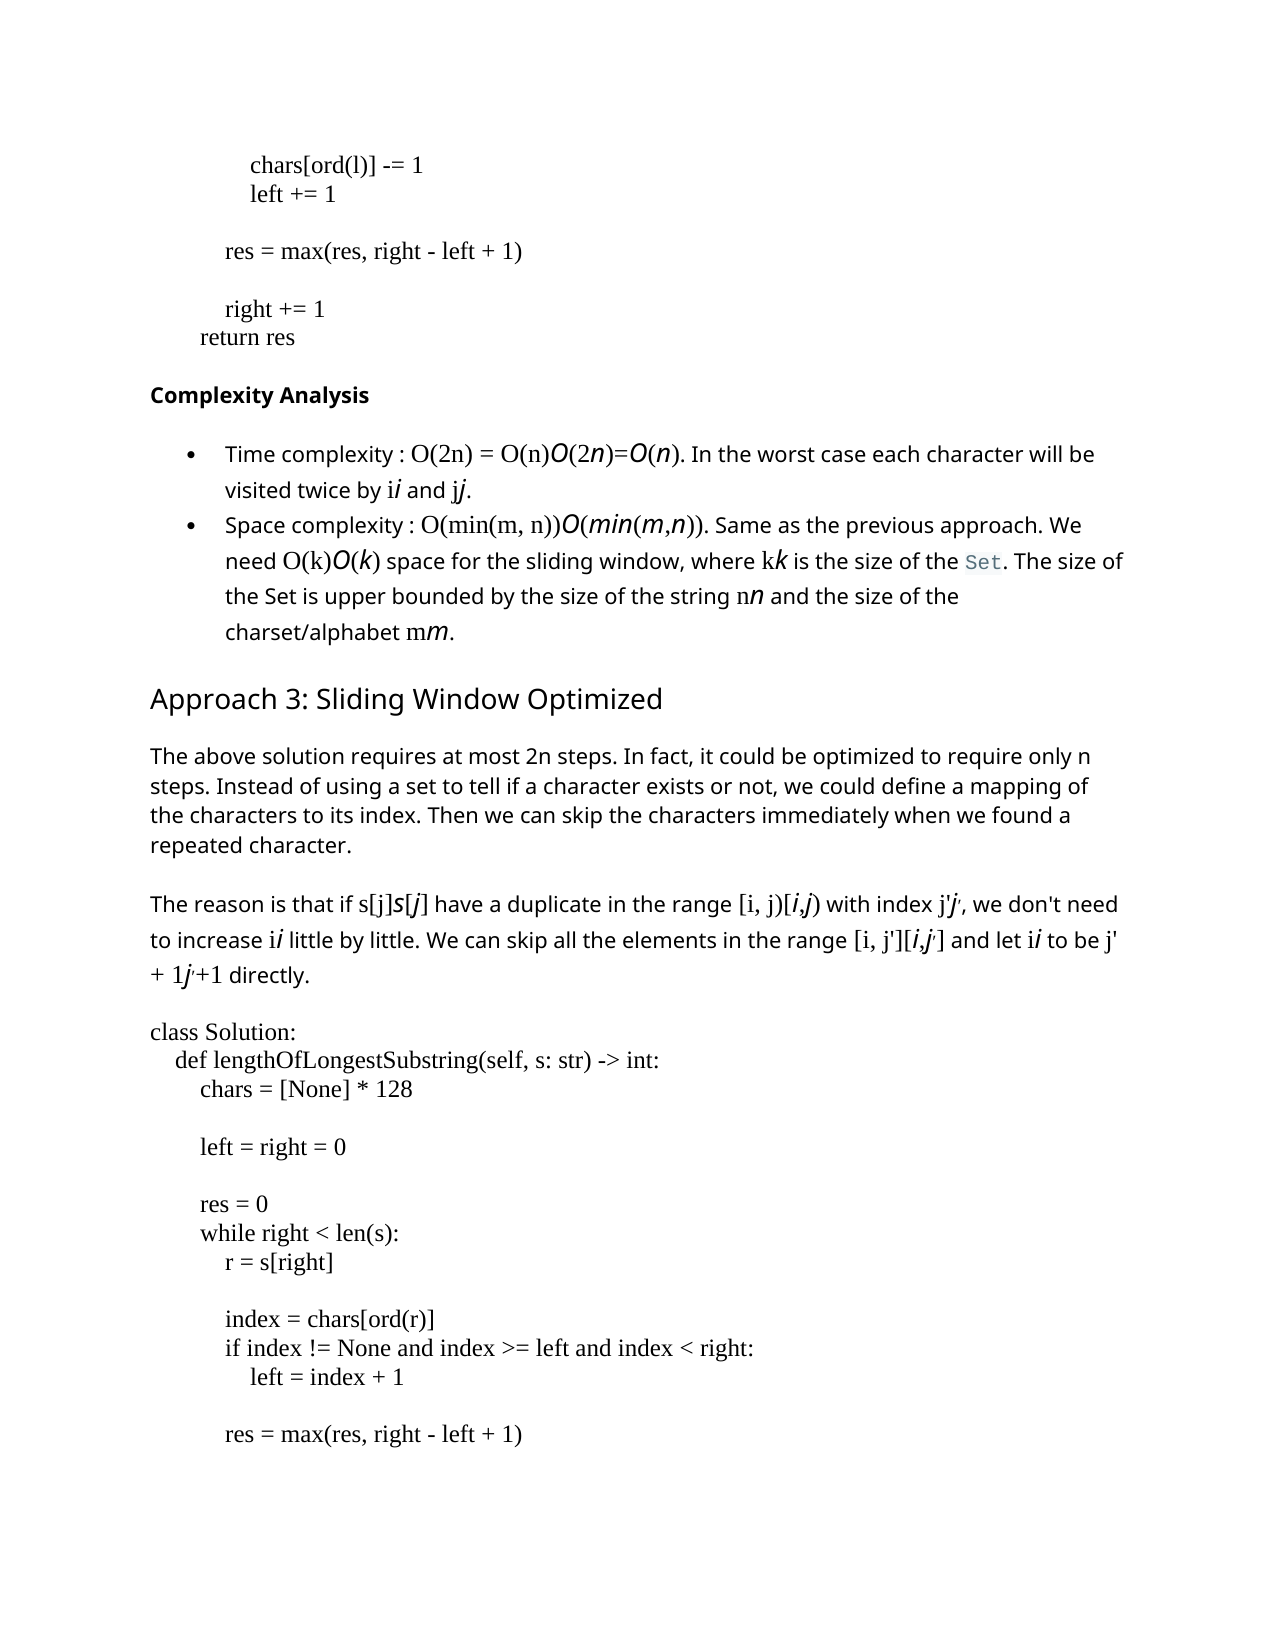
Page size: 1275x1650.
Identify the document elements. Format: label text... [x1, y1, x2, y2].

text res = max(res, right - left + 1) [150, 1419, 1125, 1448]
text res = max(res, right - left + 1) [150, 236, 1125, 265]
text r = s[right] [150, 1247, 1125, 1275]
text def lengthOfLongestSubstring(self, s: str) -> int: [150, 1045, 1125, 1074]
text The above solution requires at most 2n steps. In fact, it could be optimized to require only n steps. Instead of using a set to tell if a character exists or not, we could define a mapping of the characters to its index. Then we can skip the characters immediately when we found a repeated character. [150, 741, 1125, 860]
text left += 1 [150, 179, 1125, 207]
text index = chars[ord(r)] [150, 1304, 1125, 1333]
text Complexity Analysis [150, 380, 1125, 410]
list Time complexity : O(2n) = O(n)O(2n)=O(n). In the worst case each character will be visited twice by ii and jj. [187, 435, 1125, 506]
text if index != None and index >= left and index < right: [150, 1333, 1125, 1362]
text The reason is that if s[j]s[j] have a duplicate in the range [i, j)[i,j) with index j'j′, we don't need to increase ii little by little. We can skip all the elements in the range [i, j'][i,j′] and let ii to be j' + 1j′+1 directly. [150, 885, 1125, 992]
text chars = [None] * 128 [150, 1074, 1125, 1103]
text left = right = 0 [150, 1132, 1125, 1160]
list Space complexity : O(min(m, n))O(min(m,n)). Same as the previous approach. We need O(k)O(k) space for the sliding window, where kk is the size of the Set. The size of the Set is upper bounded by the size of the string nn and the size of the charset/alphabet mm. [187, 506, 1125, 648]
subtitle Approach 3: Sliding Window Optimized [150, 679, 1125, 717]
text return res [150, 322, 1125, 351]
text right += 1 [150, 294, 1125, 322]
text class Solution: [150, 1017, 1125, 1045]
text res = 0 [150, 1189, 1125, 1218]
text while right < len(s): [150, 1218, 1125, 1247]
text chars[ord(l)] -= 1 [150, 150, 1125, 179]
text left = index + 1 [150, 1362, 1125, 1390]
